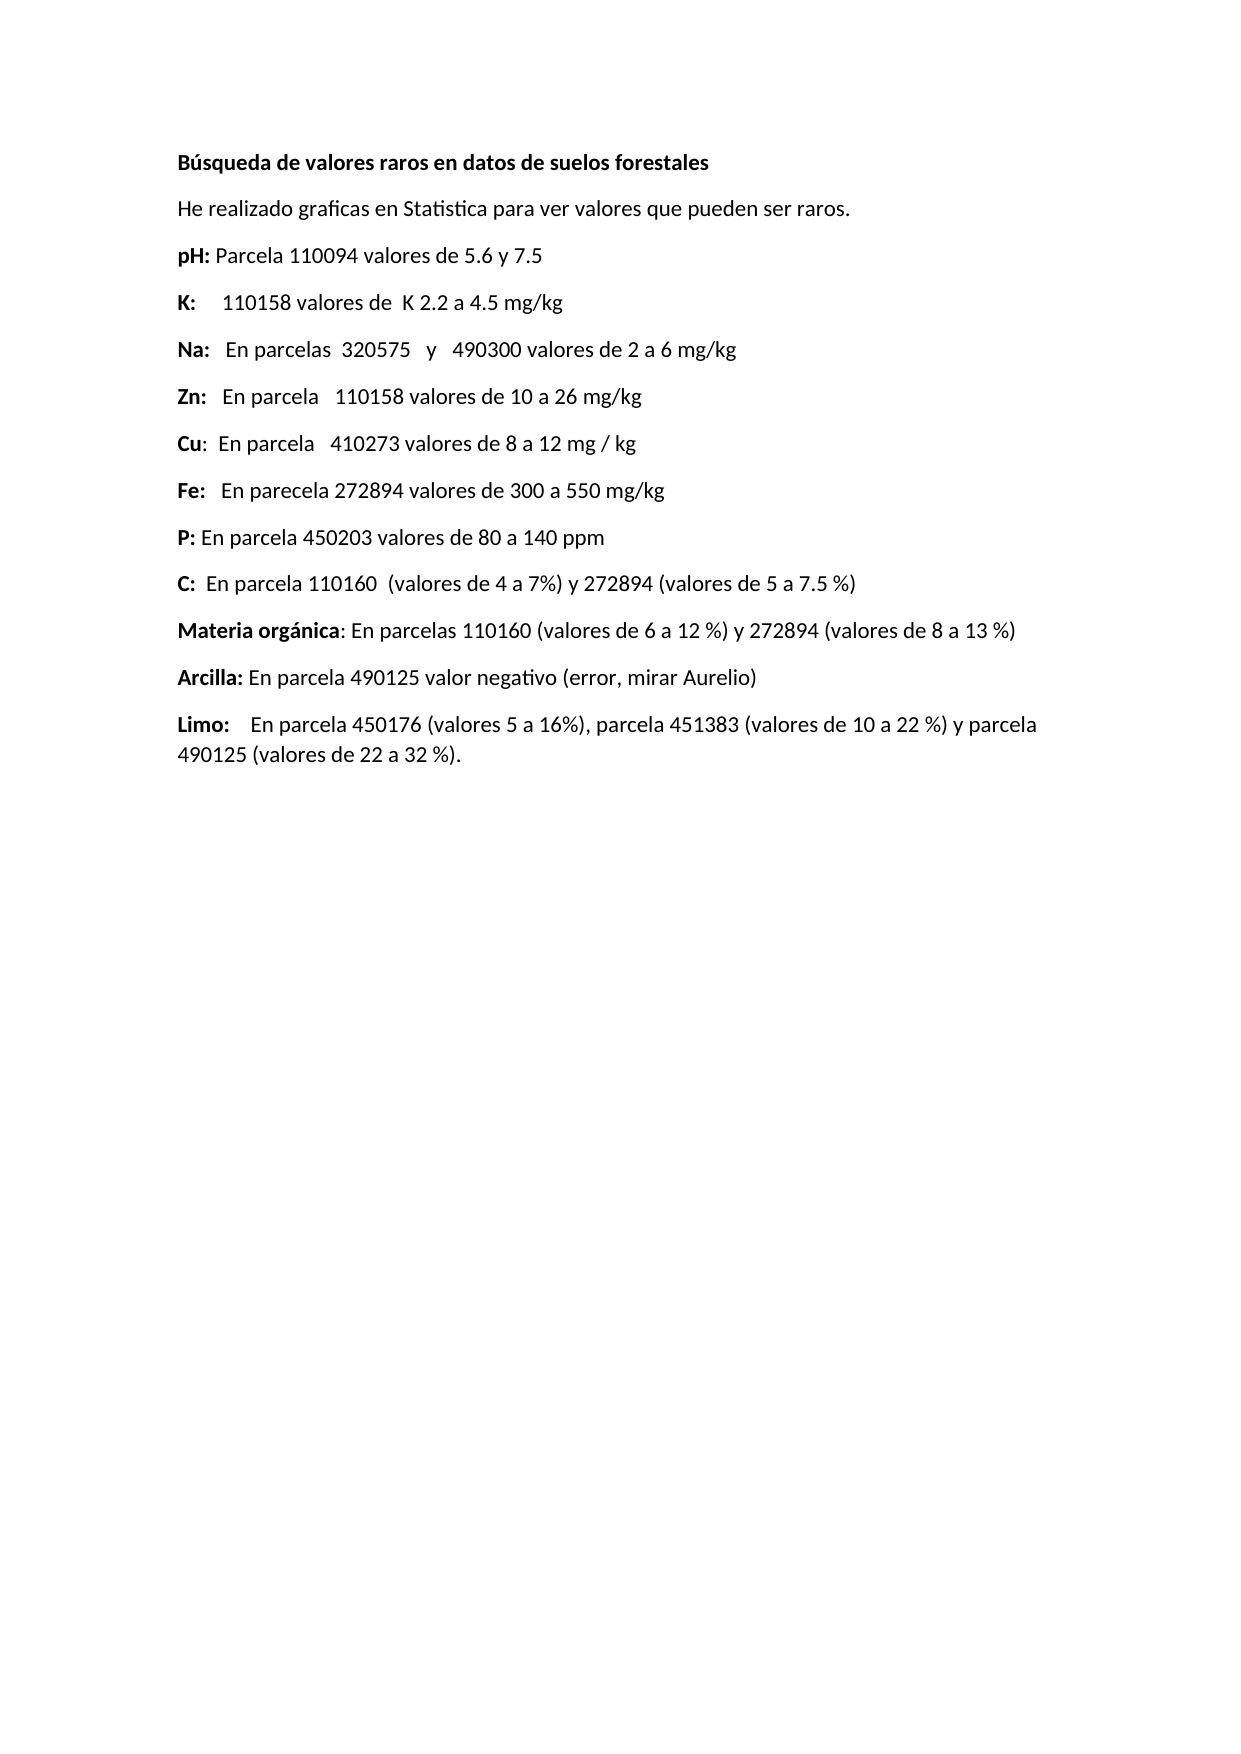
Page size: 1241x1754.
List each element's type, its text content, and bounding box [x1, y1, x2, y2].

text Fe: En parecela 272894 valores de 300 a 550 mg/kg [177, 476, 1063, 504]
text Zn: En parcela 110158 valores de 10 a 26 mg/kg [177, 382, 1063, 410]
text He realizado graficas en Statistica para ver valores que pueden ser raros. [177, 194, 1063, 222]
text Búsqueda de valores raros en datos de suelos forestales [177, 148, 1063, 176]
text Materia orgánica: En parcelas 110160 (valores de 6 a 12 %) y 272894 (valores de 8 a 13 %) [177, 616, 1063, 644]
text C: En parcela 110160 (valores de 4 a 7%) y 272894 (valores de 5 a 7.5 %) [177, 569, 1063, 597]
text Na: En parcelas 320575 y 490300 valores de 2 a 6 mg/kg [177, 335, 1063, 363]
text Limo: En parcela 450176 (valores 5 a 16%), parcela 451383 (valores de 10 a 22 %) y parcela 490125 (valores de 22 a 32 %). [177, 710, 1063, 768]
text Cu: En parcela 410273 valores de 8 a 12 mg / kg [177, 429, 1063, 457]
text pH: Parcela 110094 valores de 5.6 y 7.5 [177, 241, 1063, 269]
text K: 110158 valores de K 2.2 a 4.5 mg/kg [177, 288, 1063, 316]
text Arcilla: En parcela 490125 valor negativo (error, mirar Aurelio) [177, 663, 1063, 691]
text P: En parcela 450203 valores de 80 a 140 ppm [177, 523, 1063, 551]
